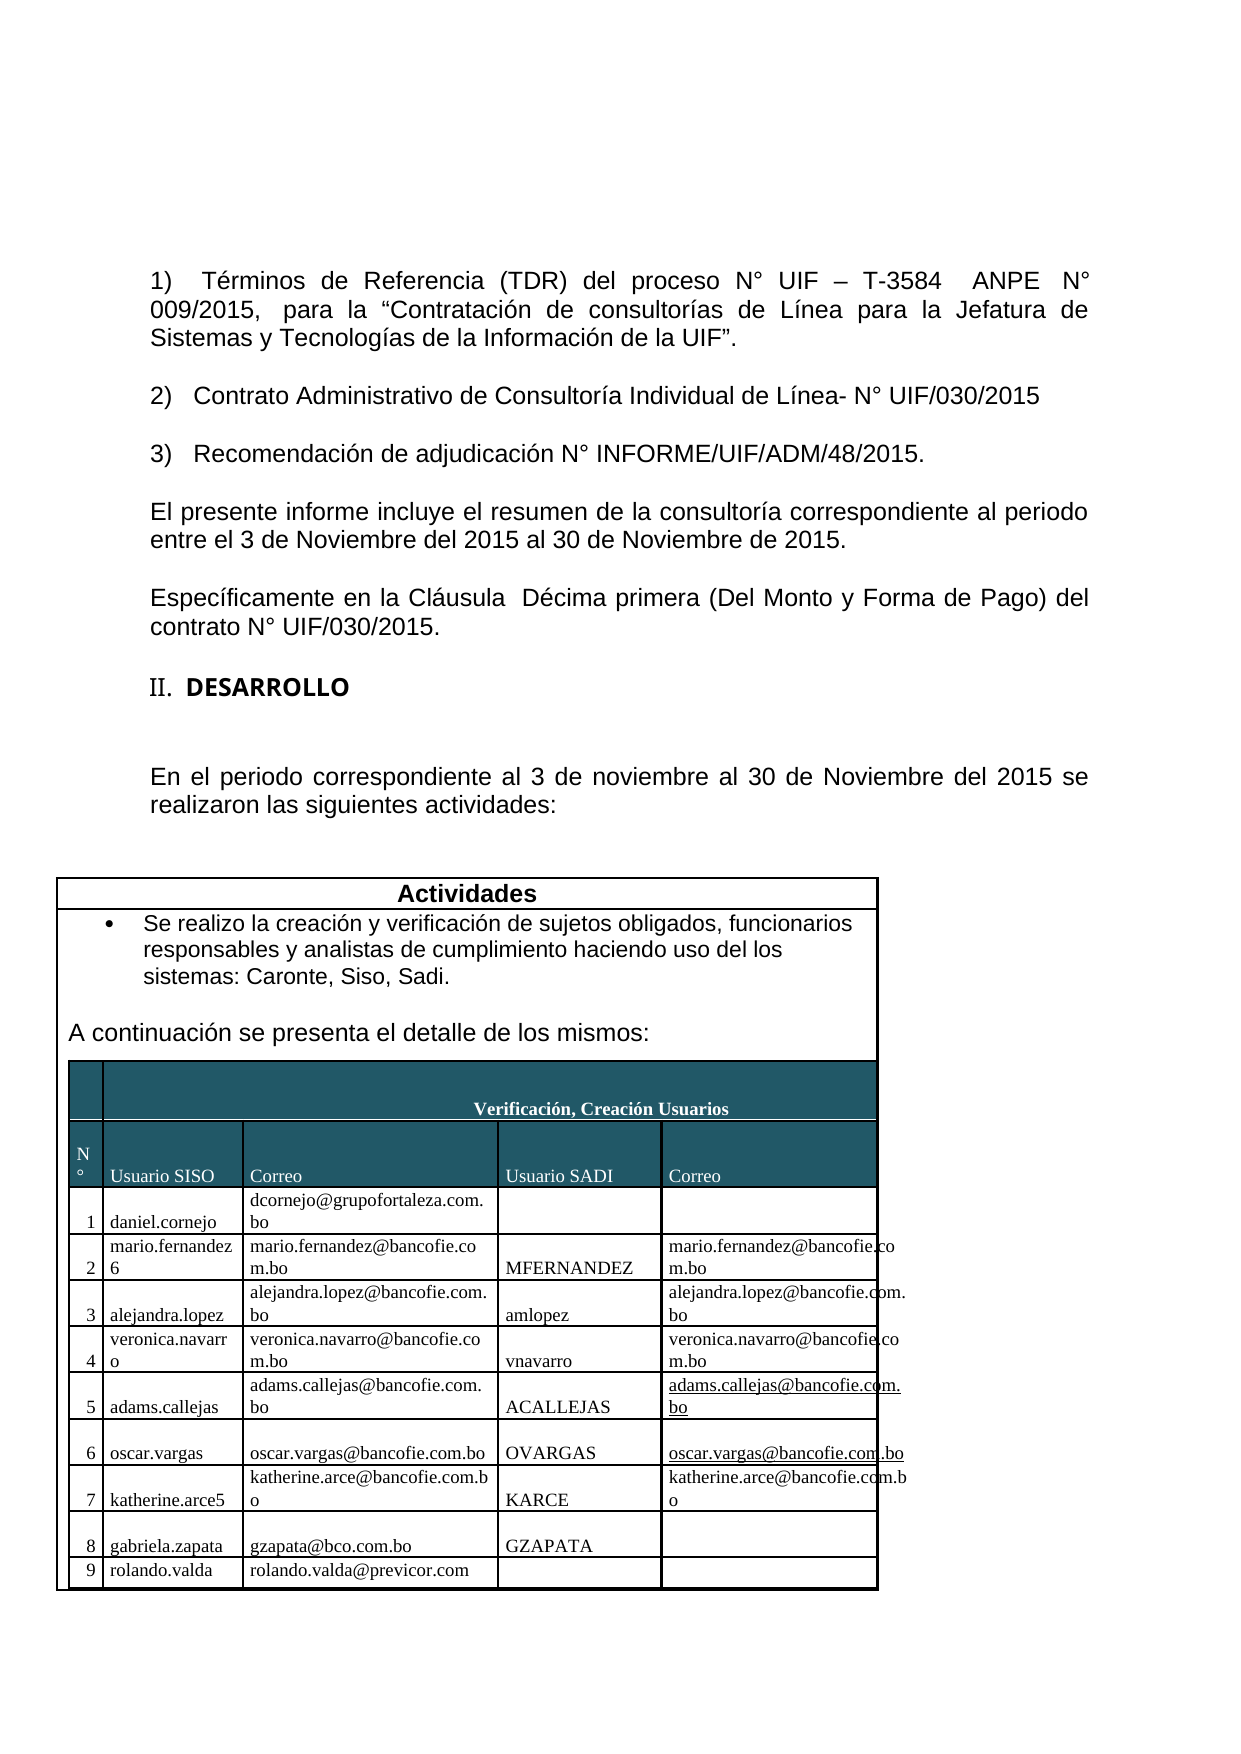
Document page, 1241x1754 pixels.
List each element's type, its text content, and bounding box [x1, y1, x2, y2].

text En el periodo correspondiente al 3 de noviembre al 30 de Noviembre del 2015 se realizaron las siguientes actividades: [150, 762, 1090, 819]
text El presente informe incluye el resumen de la consultoría correspondiente al periodo entre el 3 de Noviembre del 2015 al 30 de Noviembre de 2015. [150, 497, 1090, 554]
table_header Actividades [58, 879, 876, 908]
text II. DESARROLLO [149, 670, 1090, 704]
text 3) Recomendación de adjudicación N° INFORME/UIF/ADM/48/2015. [150, 439, 1090, 468]
text Específicamente en la Cláusula Décima primera (Del Monto y Forma de Pago) del contrato N° UIF/030/2015. [150, 583, 1090, 641]
text 1) Términos de Referencia (TDR) del proceso N° UIF – T-3584 ANPE N° 009/2015, para la “Contratación de consultorías de Línea para la Jefatura de Sistemas y Tecnologías de la Información de la UIF”. [150, 266, 1090, 352]
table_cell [58, 910, 876, 1589]
text 2) Contrato Administrativo de Consultoría Individual de Línea- N° UIF/030/2015 [150, 381, 1090, 410]
